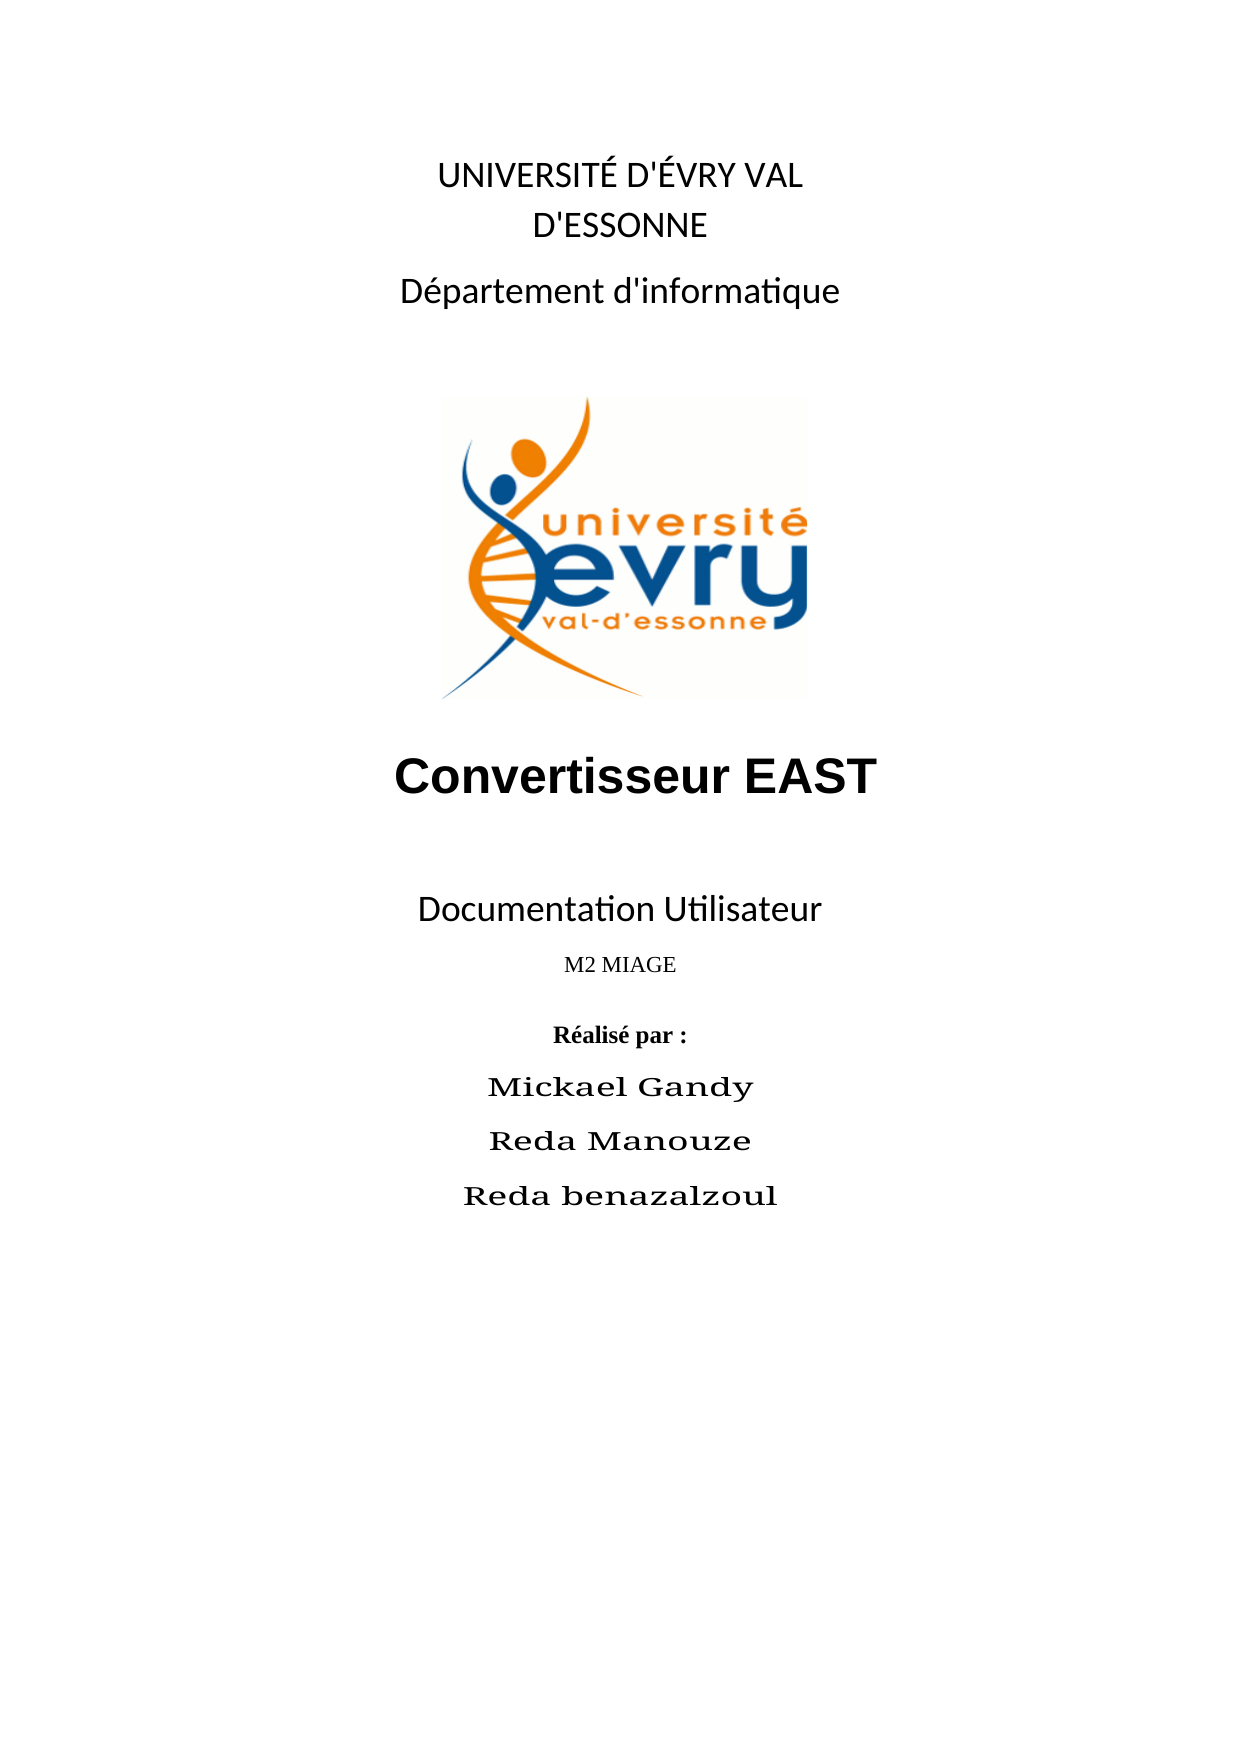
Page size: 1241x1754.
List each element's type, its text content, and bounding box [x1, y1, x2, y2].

text Mickael Gandy [356, 1069, 884, 1103]
text Convertisseur EAST [148, 747, 1093, 804]
text Reda benazalzoul [356, 1179, 884, 1213]
text Département d'informatique [356, 267, 884, 312]
text Documentation Utilisateur [356, 885, 884, 931]
text M2 MIAGE [490, 951, 750, 977]
text Reda Manouze [356, 1124, 884, 1158]
picture [442, 397, 808, 699]
text UNIVERSITÉ D'ÉVRY VAL D'ESSONNE [356, 151, 884, 246]
text Réalisé par : [356, 1020, 884, 1049]
